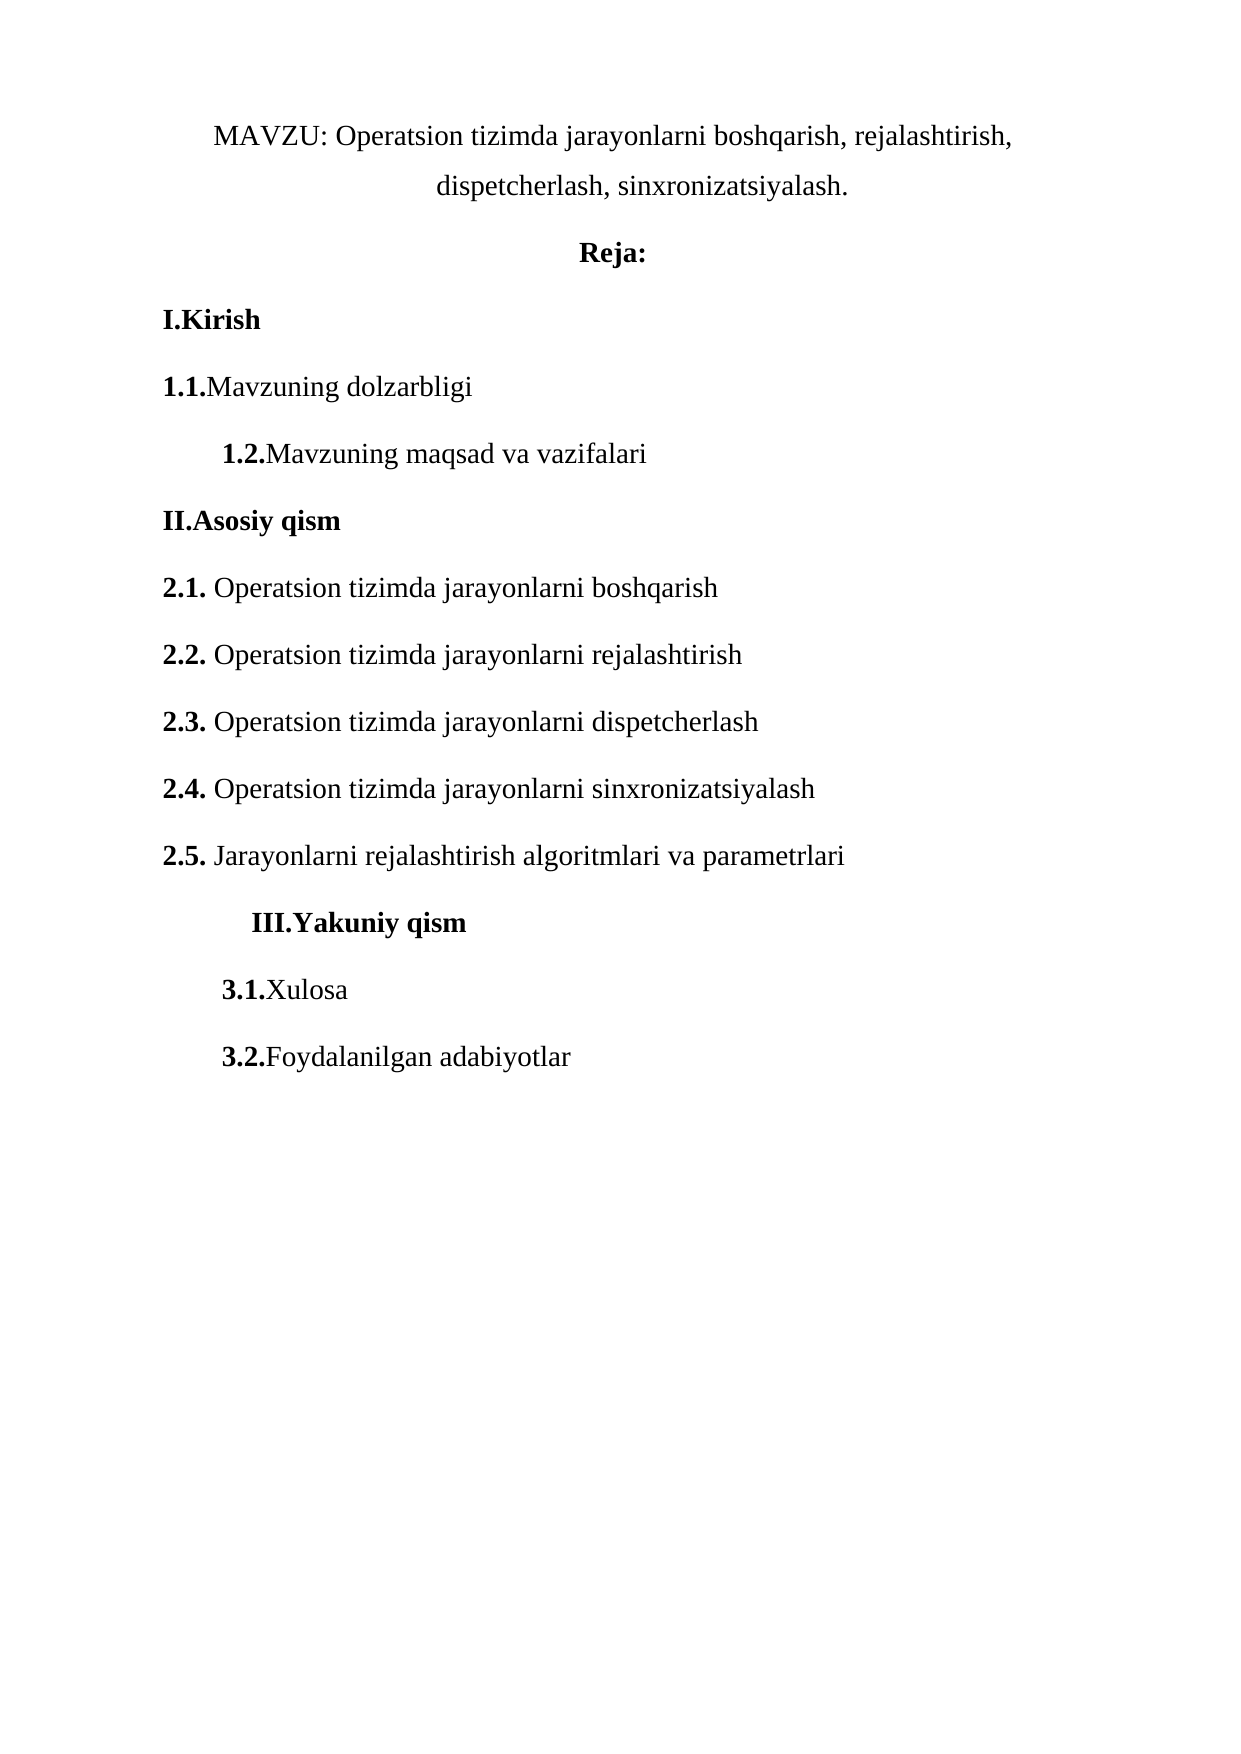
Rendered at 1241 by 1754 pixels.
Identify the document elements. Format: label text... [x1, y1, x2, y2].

text 2.5. Jarayonlarni rejalashtirish algoritmlari va parametrlari [162, 838, 1063, 872]
text II.Asosiy qism [162, 503, 1063, 537]
text Reja: [162, 235, 1063, 269]
text MAVZU: Operatsion tizimda jarayonlarni boshqarish, rejalashtirish, dispetcherlash, sinxronizatsiyalash. [162, 118, 1063, 202]
text 1.1.Mavzuning dolzarbligi [162, 369, 1063, 403]
text 1.2.Mavzuning maqsad va vazifalari [162, 436, 1063, 470]
text 2.4. Operatsion tizimda jarayonlarni sinxronizatsiyalash [162, 771, 1063, 805]
text III.Yakuniy qism [162, 905, 1063, 939]
text 2.2. Operatsion tizimda jarayonlarni rejalashtirish [162, 637, 1063, 671]
text 2.3. Operatsion tizimda jarayonlarni dispetcherlash [162, 704, 1063, 738]
text 2.1. Operatsion tizimda jarayonlarni boshqarish [162, 570, 1063, 604]
text 3.2.Foydalanilgan adabiyotlar [162, 1039, 1063, 1073]
text I.Kirish [162, 302, 1063, 336]
text 3.1.Xulosa [162, 972, 1063, 1006]
